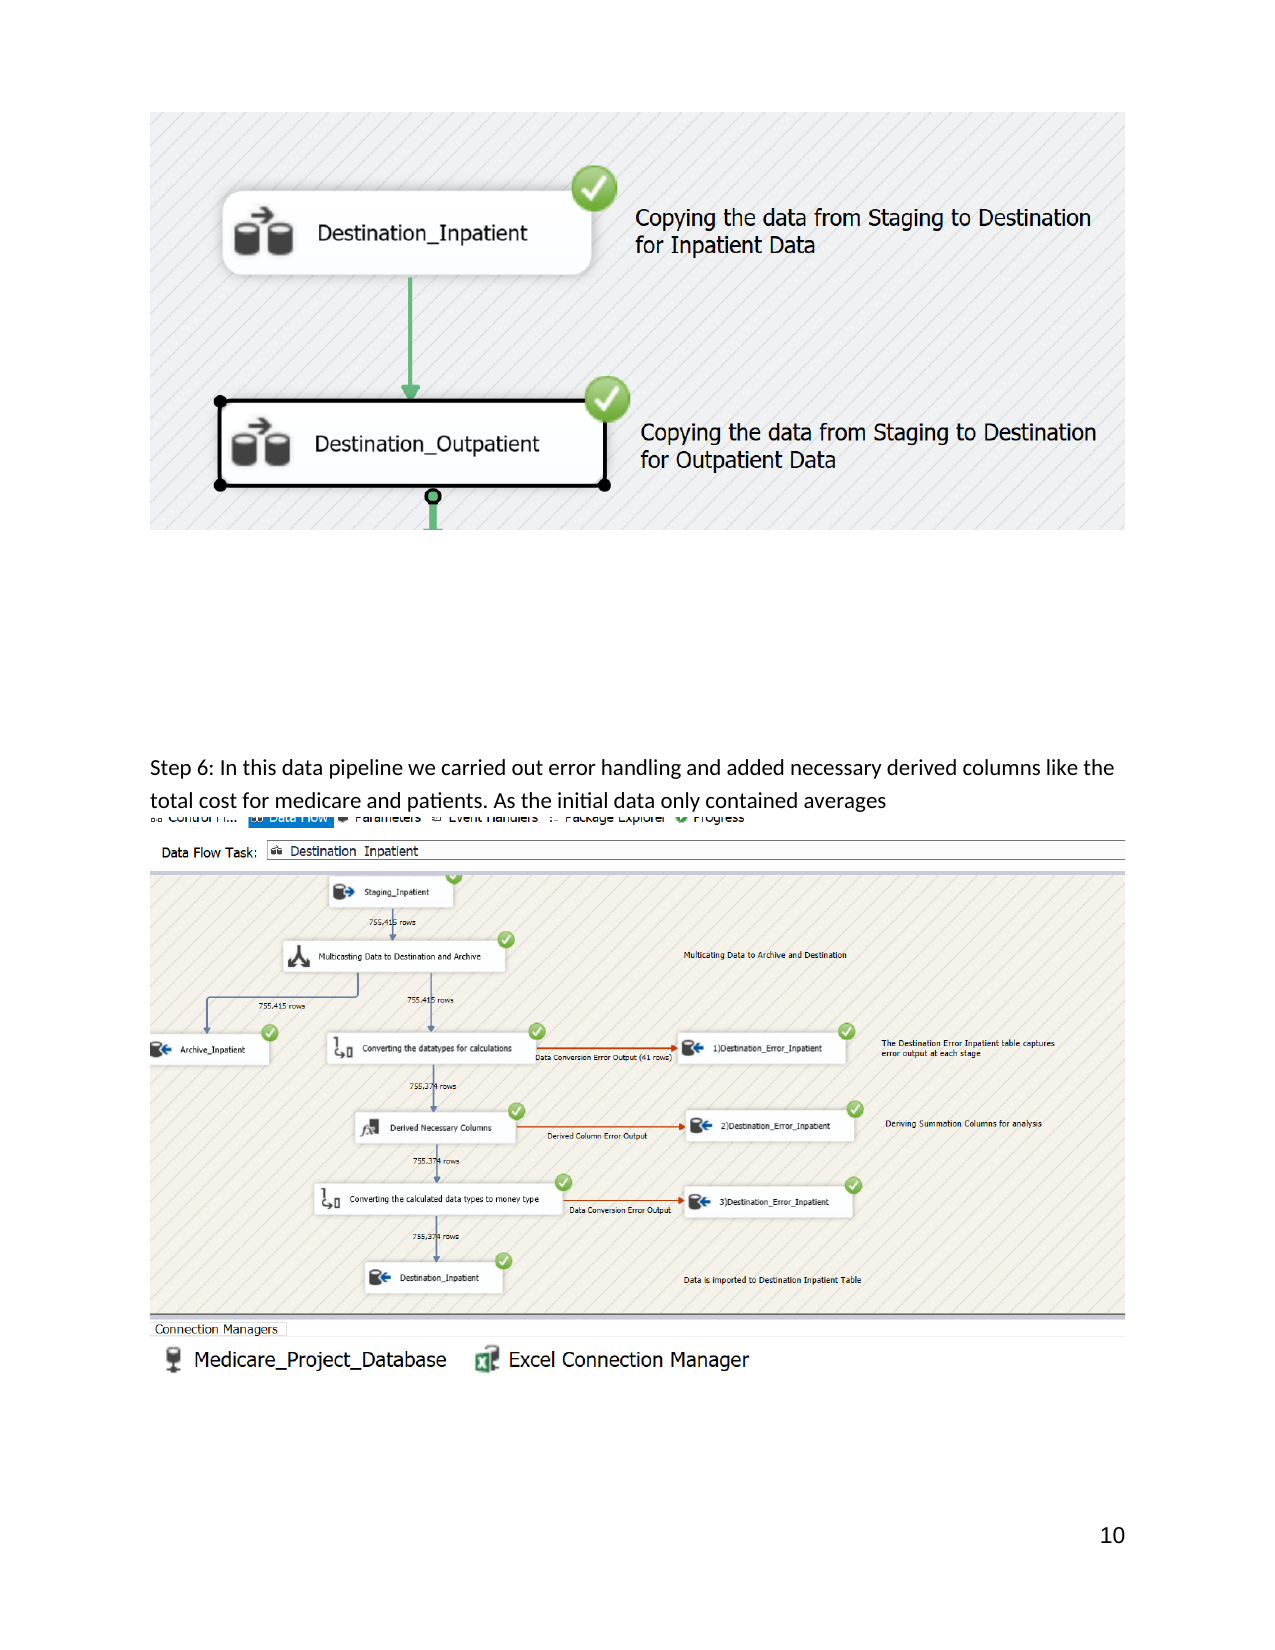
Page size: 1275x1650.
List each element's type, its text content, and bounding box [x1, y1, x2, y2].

picture [150, 112, 1125, 530]
picture [150, 817, 1125, 1408]
text Step 6: In this data pipeline we carried out error handling and added necessary derived columns like the total cost for medicare and patients. As the initial data only contained averages [150, 753, 1125, 814]
